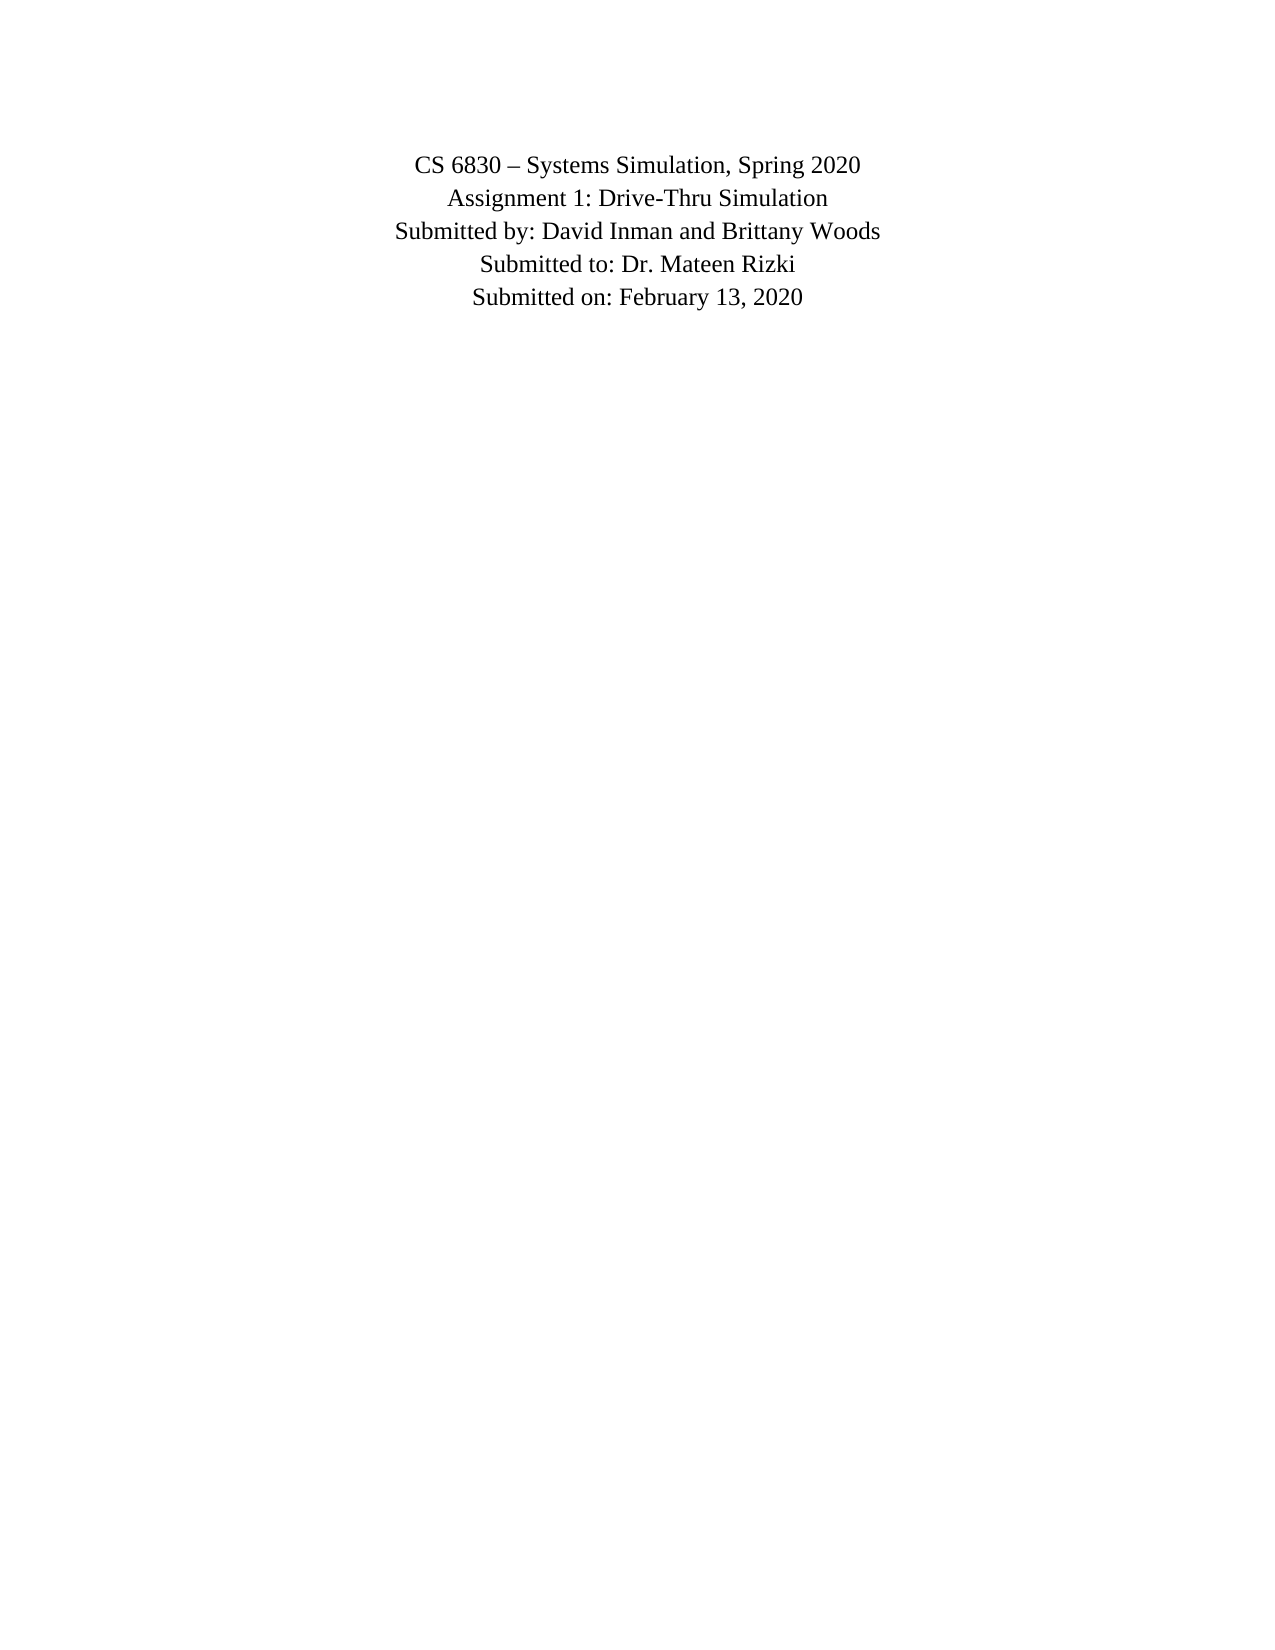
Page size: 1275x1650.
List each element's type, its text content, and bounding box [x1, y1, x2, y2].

text Assignment 1: Drive-Thru Simulation [150, 183, 1125, 212]
text Submitted on: February 13, 2020 [150, 282, 1125, 311]
text CS 6830 – Systems Simulation, Spring 2020 [150, 150, 1125, 179]
text Submitted by: David Inman and Brittany Woods [150, 216, 1125, 245]
text Submitted to: Dr. Mateen Rizki [150, 249, 1125, 278]
